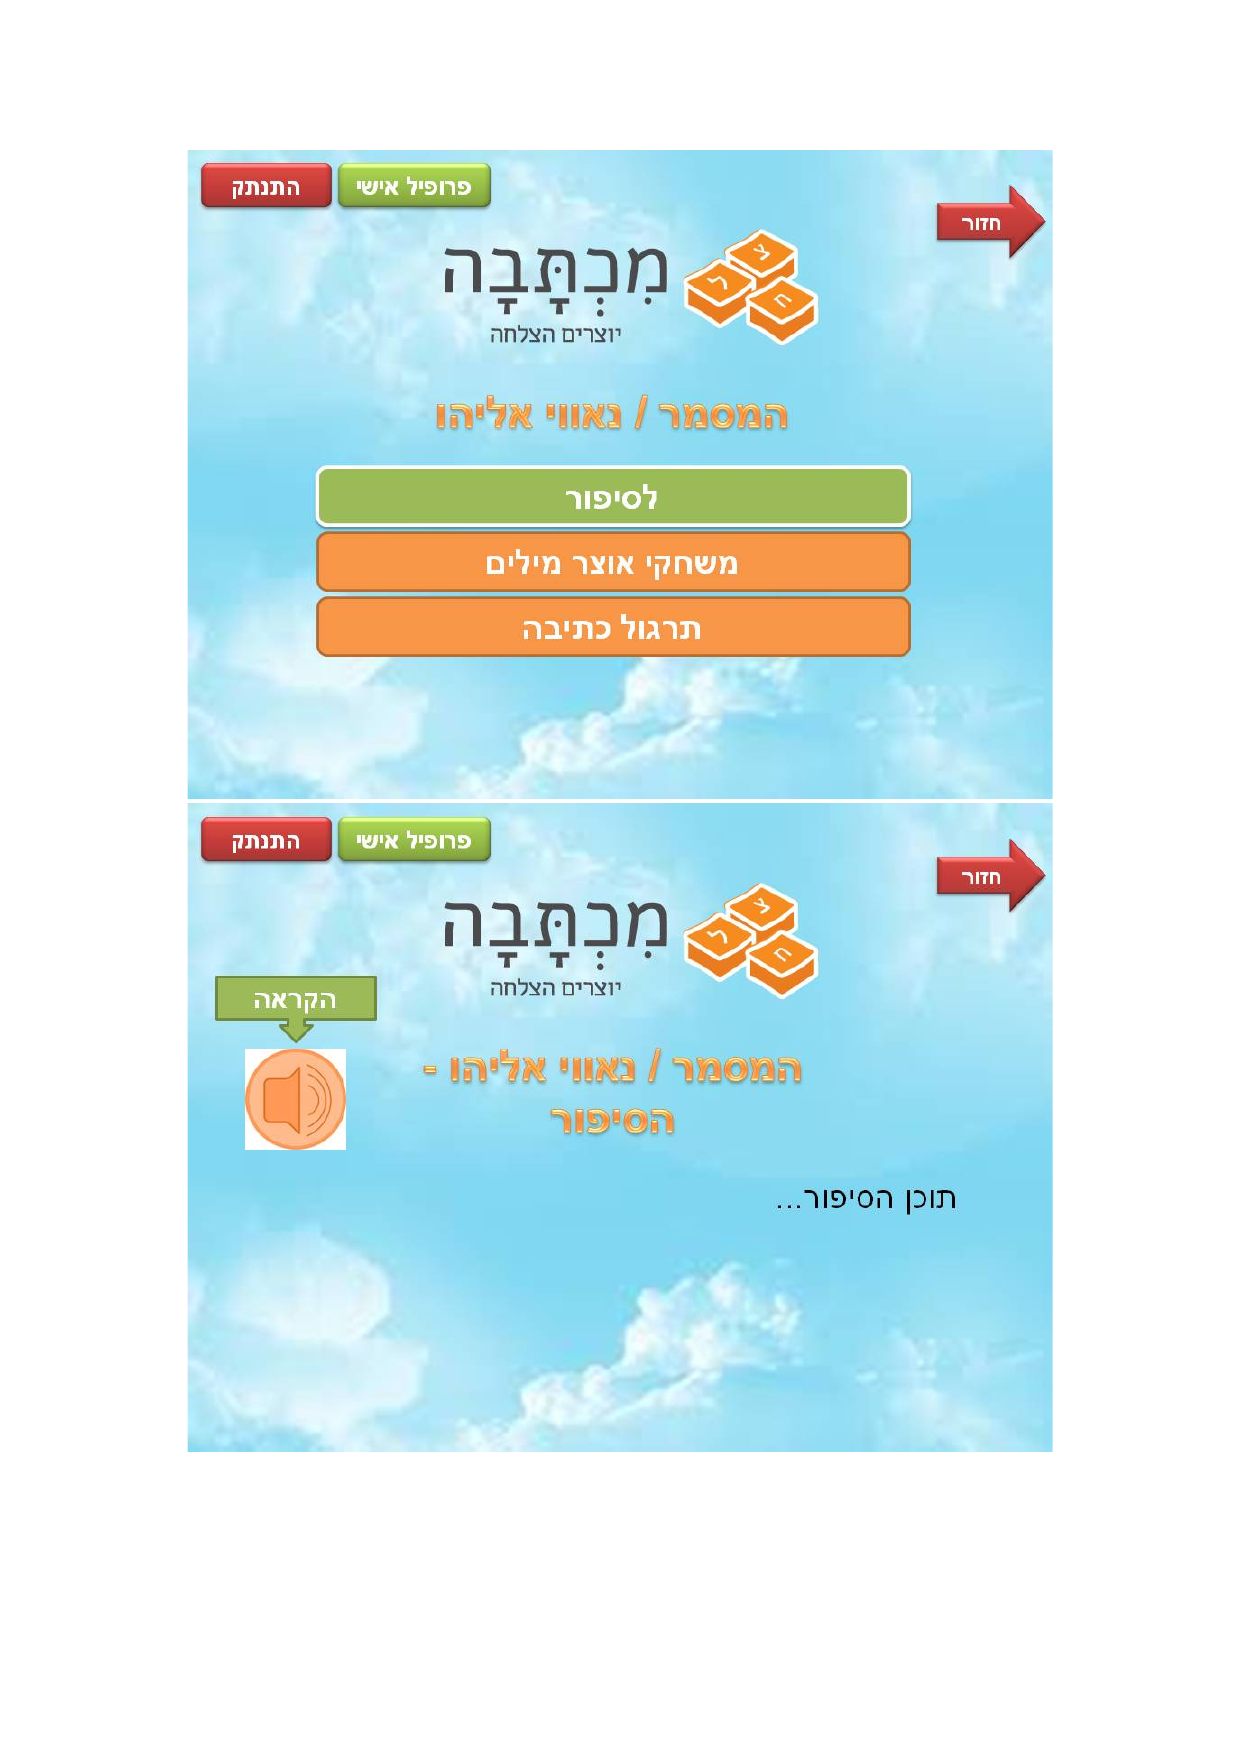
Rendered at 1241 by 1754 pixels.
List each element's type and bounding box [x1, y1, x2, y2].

picture [187, 150, 1053, 799]
picture [187, 803, 1053, 1452]
